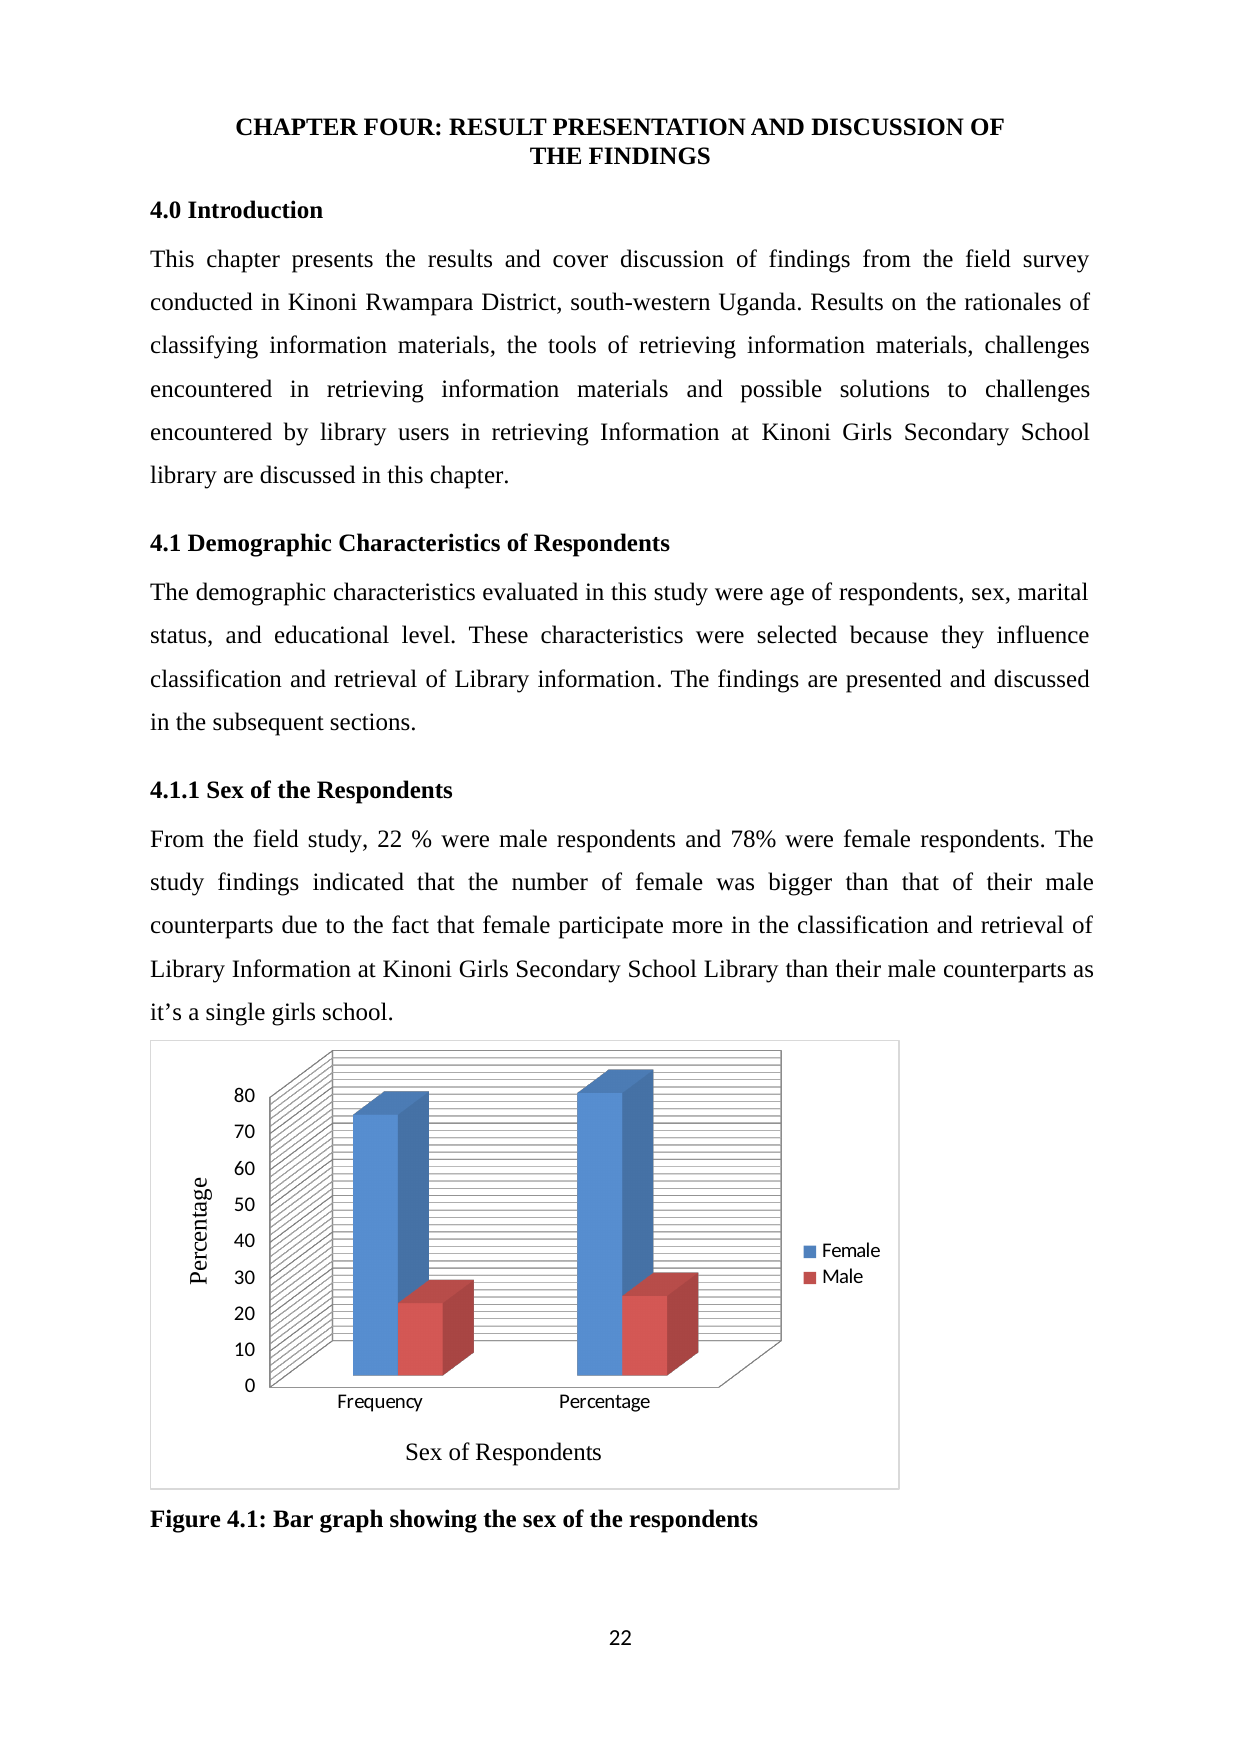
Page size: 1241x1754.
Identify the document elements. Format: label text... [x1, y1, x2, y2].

text This chapter presents the results and cover discussion of findings from the field survey conducted in Kinoni Rwampara District, south-western Uganda. Results on the rationales of classifying information materials, the tools of retrieving information materials, challenges encountered in retrieving information materials and possible solutions to challenges encountered by library users in retrieving Information at Kinoni Girls Secondary School library are discussed in this chapter. [150, 244, 1090, 489]
text From the field study, 22 % were male respondents and 78% were female respondents. The study findings indicated that the number of female was bigger than that of their male counterparts due to the fact that female participate more in the classification and retrieval of Library Information at Kinoni Girls Secondary School Library than their male counterparts as it’s a single girls school. [150, 824, 1095, 1026]
text The demographic characteristics evaluated in this study were age of respondents, sex, marital status, and educational level. These characteristics were selected because they influence classification and retrieval of Library information. The findings are presented and discussed in the subsequent sections. [150, 577, 1090, 736]
subtitle 4.1.1 Sex of the Respondents [150, 775, 1090, 804]
text Figure 4.1: Bar graph showing the sex of the respondents [150, 1504, 1090, 1533]
subtitle CHAPTER FOUR: RESULT PRESENTATION AND DISCUSSION OF [150, 112, 1090, 141]
subtitle THE FINDINGS [150, 141, 1090, 170]
subtitle 4.0 Introduction [150, 195, 1090, 224]
subtitle 4.1 Demographic Characteristics of Respondents [150, 528, 1090, 557]
